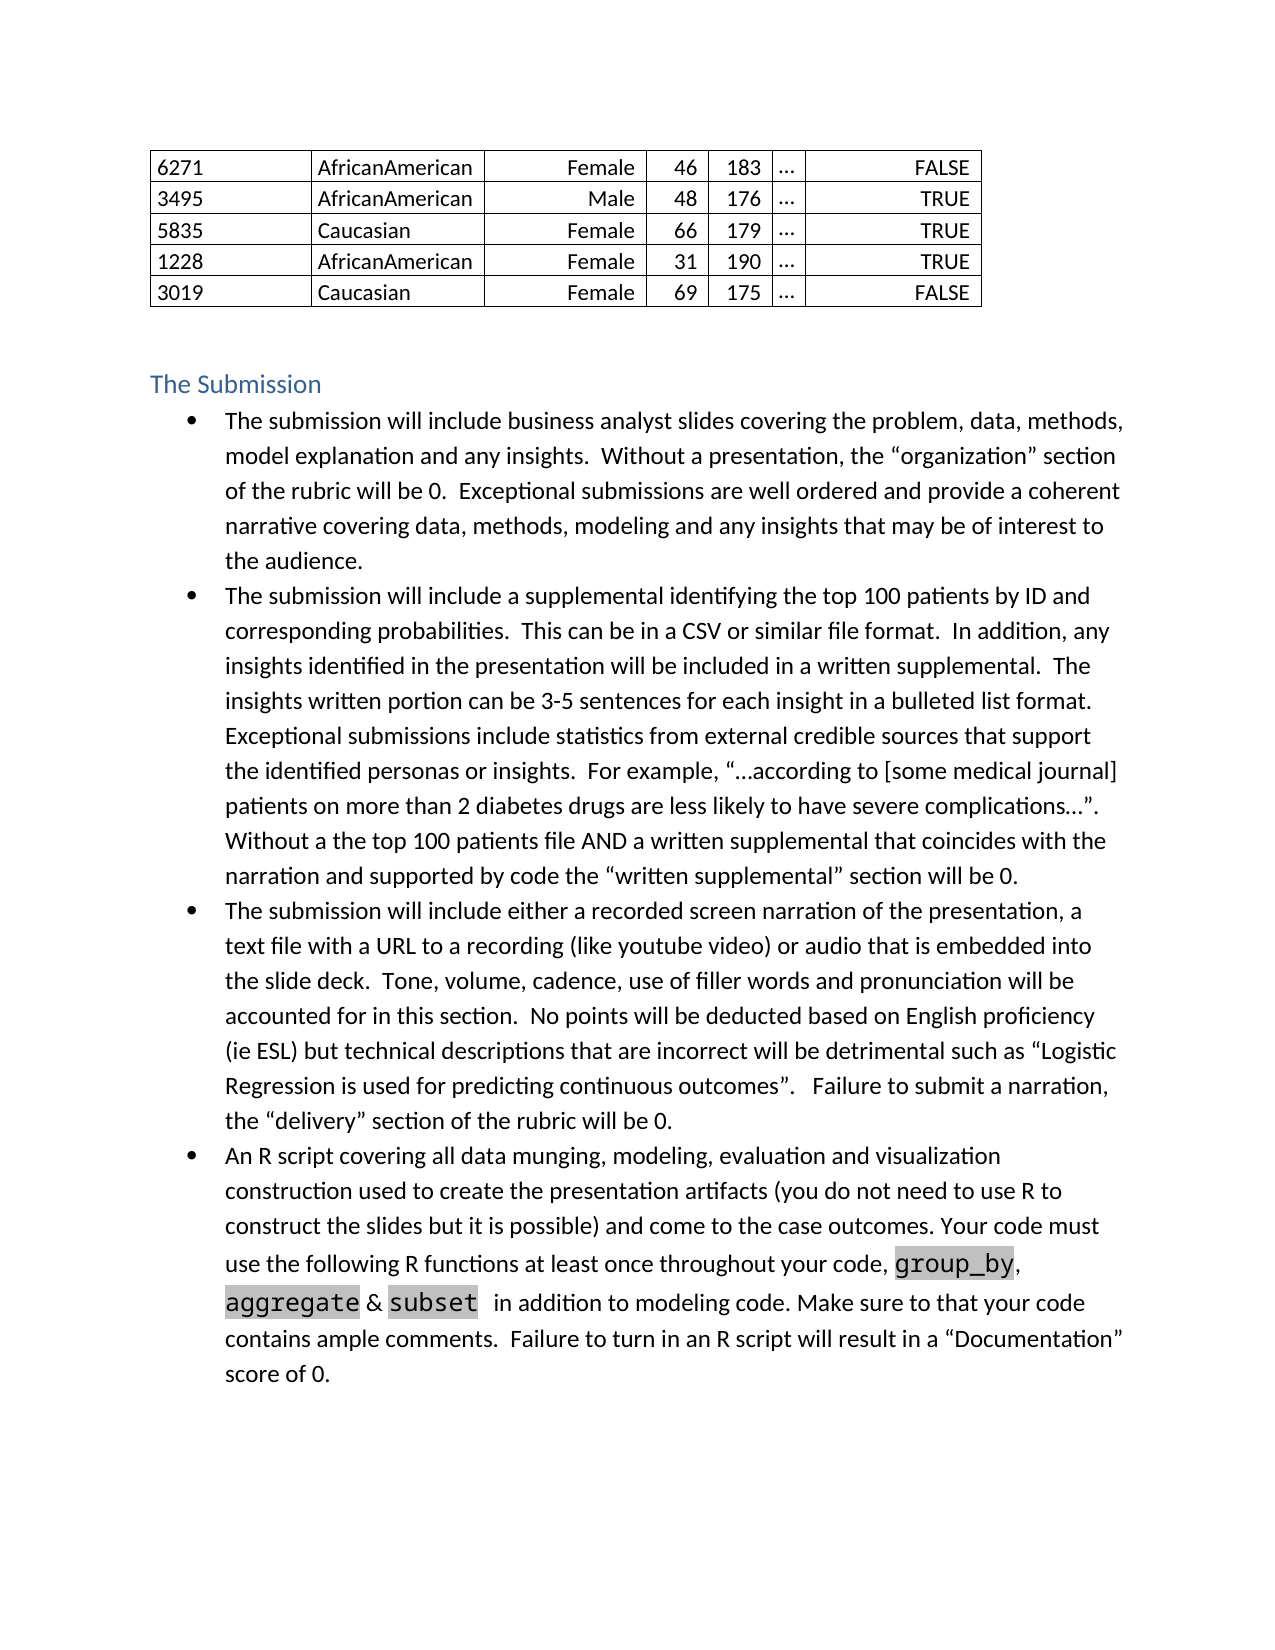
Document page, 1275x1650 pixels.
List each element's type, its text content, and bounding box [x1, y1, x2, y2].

table_cell Female [485, 245, 646, 275]
table_cell 3495 [151, 182, 311, 212]
list The submission will include a supplemental identifying the top 100 patients by ID and corresponding probabilities. This can be in a CSV or similar file format. In addition, any insights identified in the presentation will be included in a written supplemental. The insights written portion can be 3-5 sentences for each insight in a bulleted list format. Exceptional submissions include statistics from external credible sources that support the identified personas or insights. For example, “…according to [some medical journal] patients on more than 2 diabetes drugs are less likely to have severe complications…”. Without a the top 100 patients file AND a written supplemental that coincides with the narration and supported by code the “written supplemental” section will be 0. [187, 580, 1125, 891]
table_cell 175 [709, 276, 772, 306]
table_cell 31 [647, 245, 708, 275]
table_cell 5835 [151, 214, 311, 244]
table_cell TRUE [806, 214, 981, 244]
table_cell 69 [647, 276, 708, 306]
table_cell … [773, 245, 805, 275]
table_cell TRUE [806, 245, 981, 275]
list The submission will include business analyst slides covering the problem, data, methods, model explanation and any insights. Without a presentation, the “organization” section of the rubric will be 0. Exceptional submissions are well ordered and provide a coherent narrative covering data, methods, modeling and any insights that may be of interest to the audience. [187, 405, 1125, 576]
table_cell Caucasian [312, 276, 484, 306]
table_cell … [773, 214, 805, 244]
table_cell AfricanAmerican [312, 182, 484, 212]
table_cell FALSE [806, 276, 981, 306]
table_cell 190 [709, 245, 772, 275]
table_cell TRUE [806, 182, 981, 212]
table_cell 48 [647, 182, 708, 212]
table_cell FALSE [806, 151, 981, 181]
list An R script covering all data munging, modeling, evaluation and visualization construction used to create the presentation artifacts (you do not need to use R to construct the slides but it is possible) and come to the case outcomes. Your code must use the following R functions at least once throughout your code, group_by, aggregate & subset in addition to modeling code. Make sure to that your code contains ample comments. Failure to turn in an R script will result in a “Documentation” score of 0. [187, 1140, 1125, 1389]
table_cell 3019 [151, 276, 311, 306]
table_cell 6271 [151, 151, 311, 181]
table_cell Female [485, 151, 646, 181]
table_cell AfricanAmerican [312, 151, 484, 181]
table_cell … [773, 276, 805, 306]
table_cell Male [485, 182, 646, 212]
subtitle The Submission [150, 367, 1125, 400]
table_cell 179 [709, 214, 772, 244]
table_cell Female [485, 214, 646, 244]
table_cell 176 [709, 182, 772, 212]
table_cell … [773, 151, 805, 181]
table_cell 46 [647, 151, 708, 181]
table_cell Caucasian [312, 214, 484, 244]
table_cell 66 [647, 214, 708, 244]
table_cell 1228 [151, 245, 311, 275]
table_cell 183 [709, 151, 772, 181]
list The submission will include either a recorded screen narration of the presentation, a text file with a URL to a recording (like youtube video) or audio that is embedded into the slide deck. Tone, volume, cadence, use of filler words and pronunciation will be accounted for in this section. No points will be deducted based on English proficiency (ie ESL) but technical descriptions that are incorrect will be detrimental such as “Logistic Regression is used for predicting continuous outcomes”. Failure to submit a narration, the “delivery” section of the rubric will be 0. [187, 895, 1125, 1136]
table_cell … [773, 182, 805, 212]
table_cell AfricanAmerican [312, 245, 484, 275]
table_cell Female [485, 276, 646, 306]
